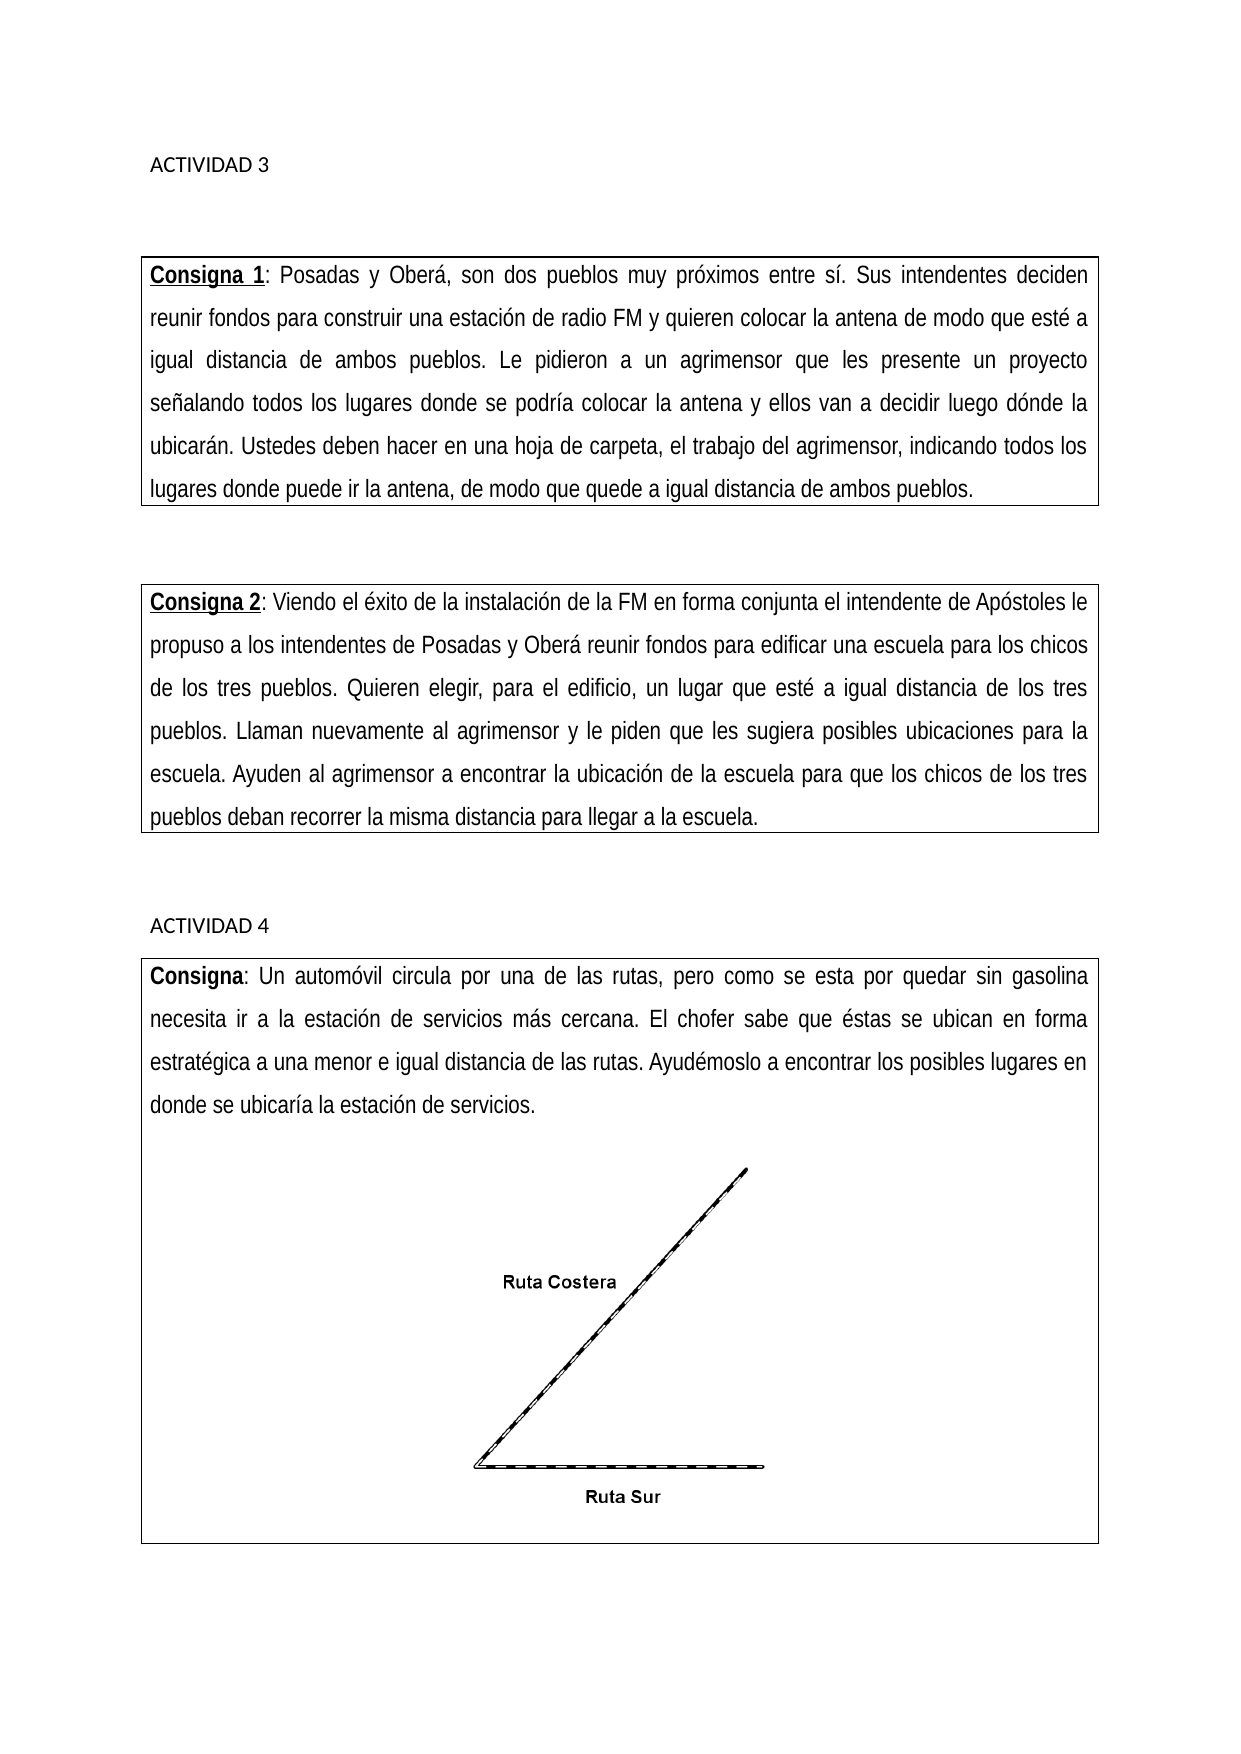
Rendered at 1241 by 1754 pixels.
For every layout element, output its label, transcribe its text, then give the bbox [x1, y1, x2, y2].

text Consigna 1: Posadas y Oberá, son dos pueblos muy próximos entre sí. Sus intendentes deciden reunir fondos para construir una estación de radio FM y quieren colocar la antena de modo que esté a igual distancia de ambos pueblos. Le pidieron a un agrimensor que les presente un proyecto señalando todos los lugares donde se podría colocar la antena y ellos van a decidir luego dónde la ubicarán. Ustedes deben hacer en una hoja de carpeta, el trabajo del agrimensor, indicando todos los lugares donde puede ir la antena, de modo que quede a igual distancia de ambos pueblos. [142, 258, 1098, 505]
text Consigna: Un automóvil circula por una de las rutas, pero como se esta por quedar sin gasolina necesita ir a la estación de servicios más cercana. El chofer sabe que éstas se ubican en forma estratégica a una menor e igual distancia de las rutas. Ayudémoslo a encontrar los posibles lugares en donde se ubicaría la estación de servicios. [142, 959, 1098, 1118]
text ACTIVIDAD 3 [150, 150, 1090, 178]
text ACTIVIDAD 4 [150, 911, 1090, 939]
text Consigna 2: Viendo el éxito de la instalación de la FM en forma conjunta el intendente de Apóstoles le propuso a los intendentes de Posadas y Oberá reunir fondos para edificar una escuela para los chicos de los tres pueblos. Quieren elegir, para el edificio, un lugar que esté a igual distancia de los tres pueblos. Llaman nuevamente al agrimensor y le piden que les sugiera posibles ubicaciones para la escuela. Ayuden al agrimensor a encontrar la ubicación de la escuela para que los chicos de los tres pueblos deban recorrer la misma distancia para llegar a la escuela. [142, 585, 1098, 832]
